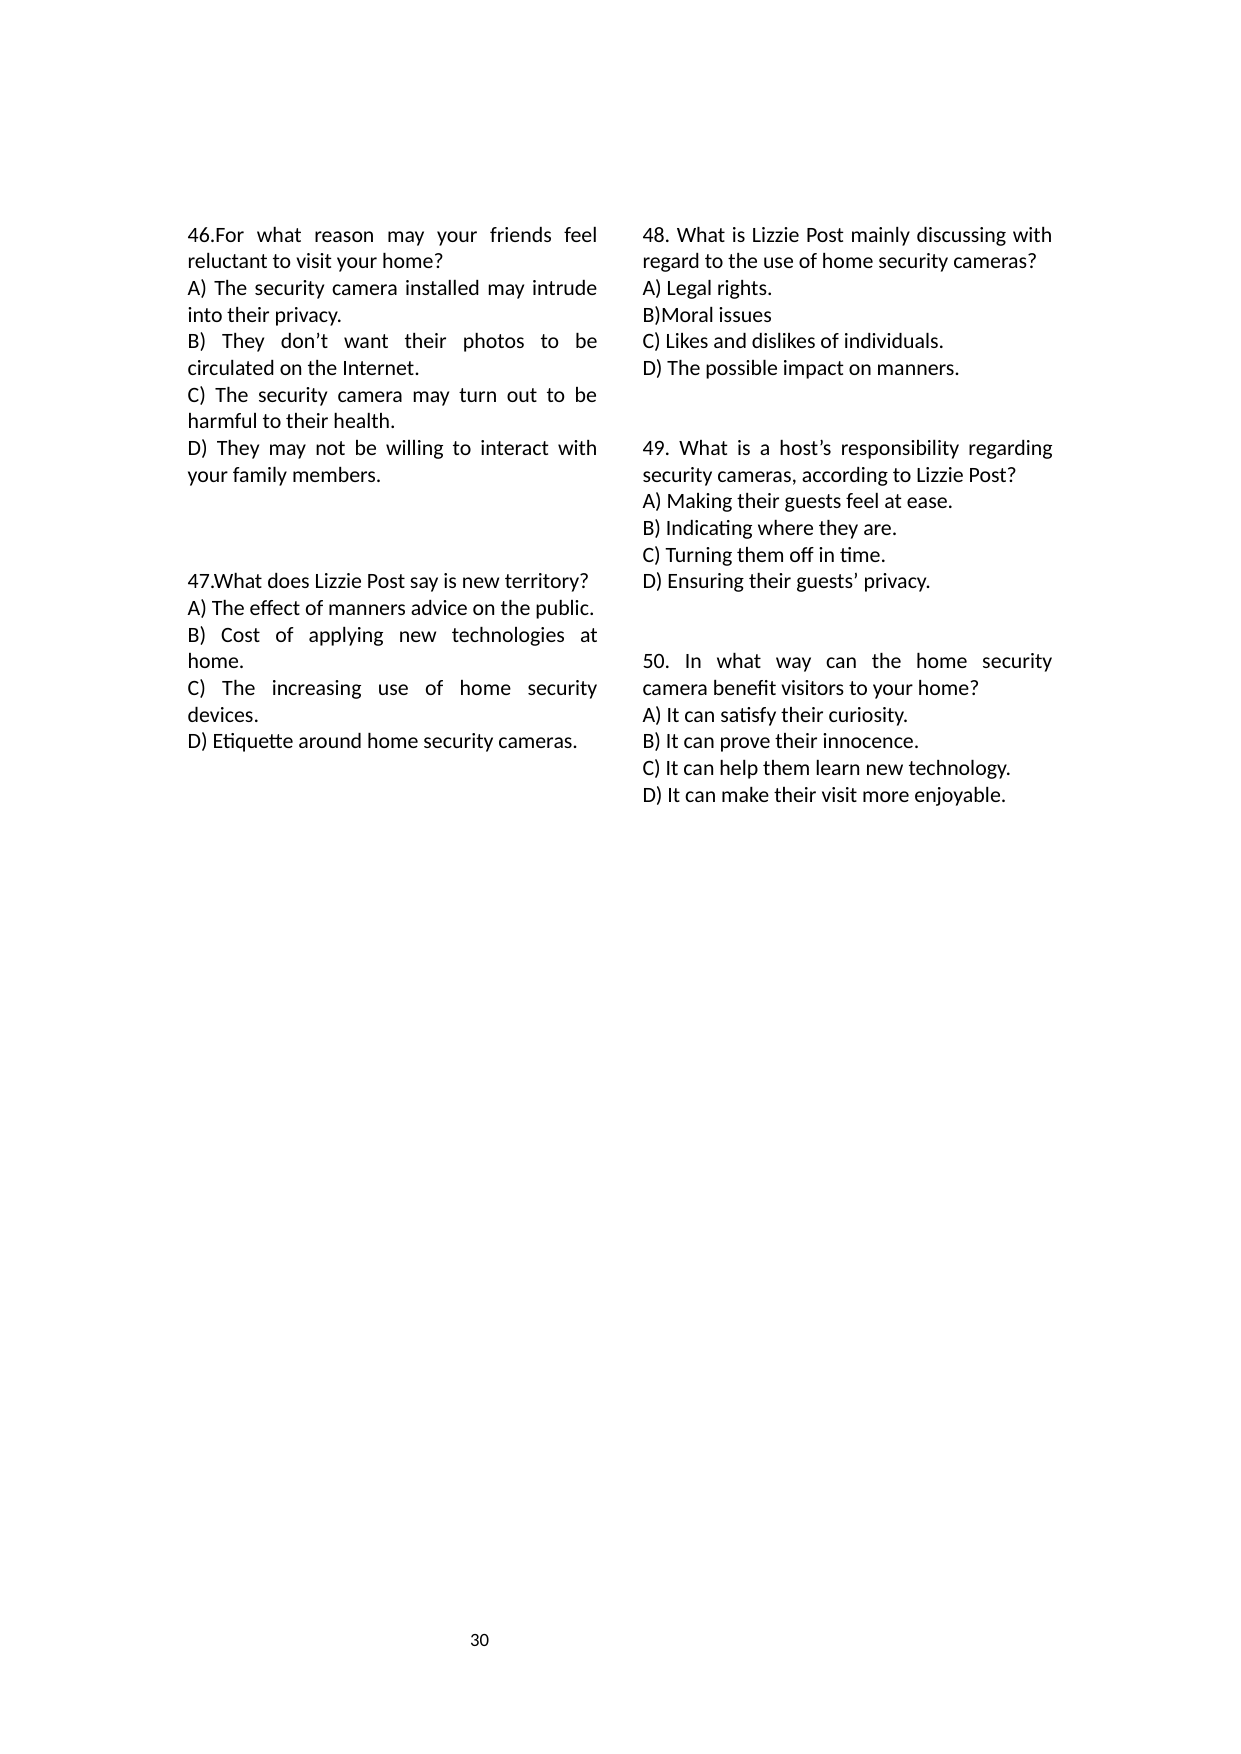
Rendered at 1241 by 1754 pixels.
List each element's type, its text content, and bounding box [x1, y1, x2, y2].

text B)Moral issues [642, 301, 1053, 328]
text C) Likes and dislikes of individuals. [642, 328, 1053, 354]
text 49. What is a host’s responsibility regarding security cameras, according to Lizzie Post? [642, 434, 1053, 488]
text 50. In what way can the home security camera benefit visitors to your home? [642, 648, 1053, 701]
text C) Turning them off in time. [642, 541, 1053, 568]
text C) The increasing use of home security devices. [187, 674, 598, 728]
text A) Legal rights. [642, 274, 1053, 301]
text B) Indicating where they are. [642, 514, 1053, 541]
text C) It can help them learn new technology. [642, 754, 1053, 781]
text 47.What does Lizzie Post say is new territory? [187, 568, 598, 594]
text A) It can satisfy their curiosity. [642, 701, 1053, 728]
text D) Ensuring their guests’ privacy. [642, 568, 1053, 594]
text D) It can make their visit more enjoyable. [642, 781, 1053, 808]
text D) They may not be willing to interact with your family members. [187, 434, 598, 488]
text D) The possible impact on manners. [642, 354, 1053, 381]
text B) Cost of applying new technologies at home. [187, 621, 598, 674]
text A) The effect of manners advice on the public. [187, 594, 598, 621]
text C) The security camera may turn out to be harmful to their health. [187, 381, 598, 434]
text 48. What is Lizzie Post mainly discussing with regard to the use of home security cameras? [642, 221, 1053, 274]
text D) Etiquette around home security cameras. [187, 728, 598, 754]
text B) It can prove their innocence. [642, 728, 1053, 754]
text B) They don’t want their photos to be circulated on the Internet. [187, 328, 598, 381]
text A) Making their guests feel at ease. [642, 488, 1053, 514]
text A) The security camera installed may intrude into their privacy. [187, 274, 598, 328]
text 46.For what reason may your friends feel reluctant to visit your home? [187, 221, 598, 274]
